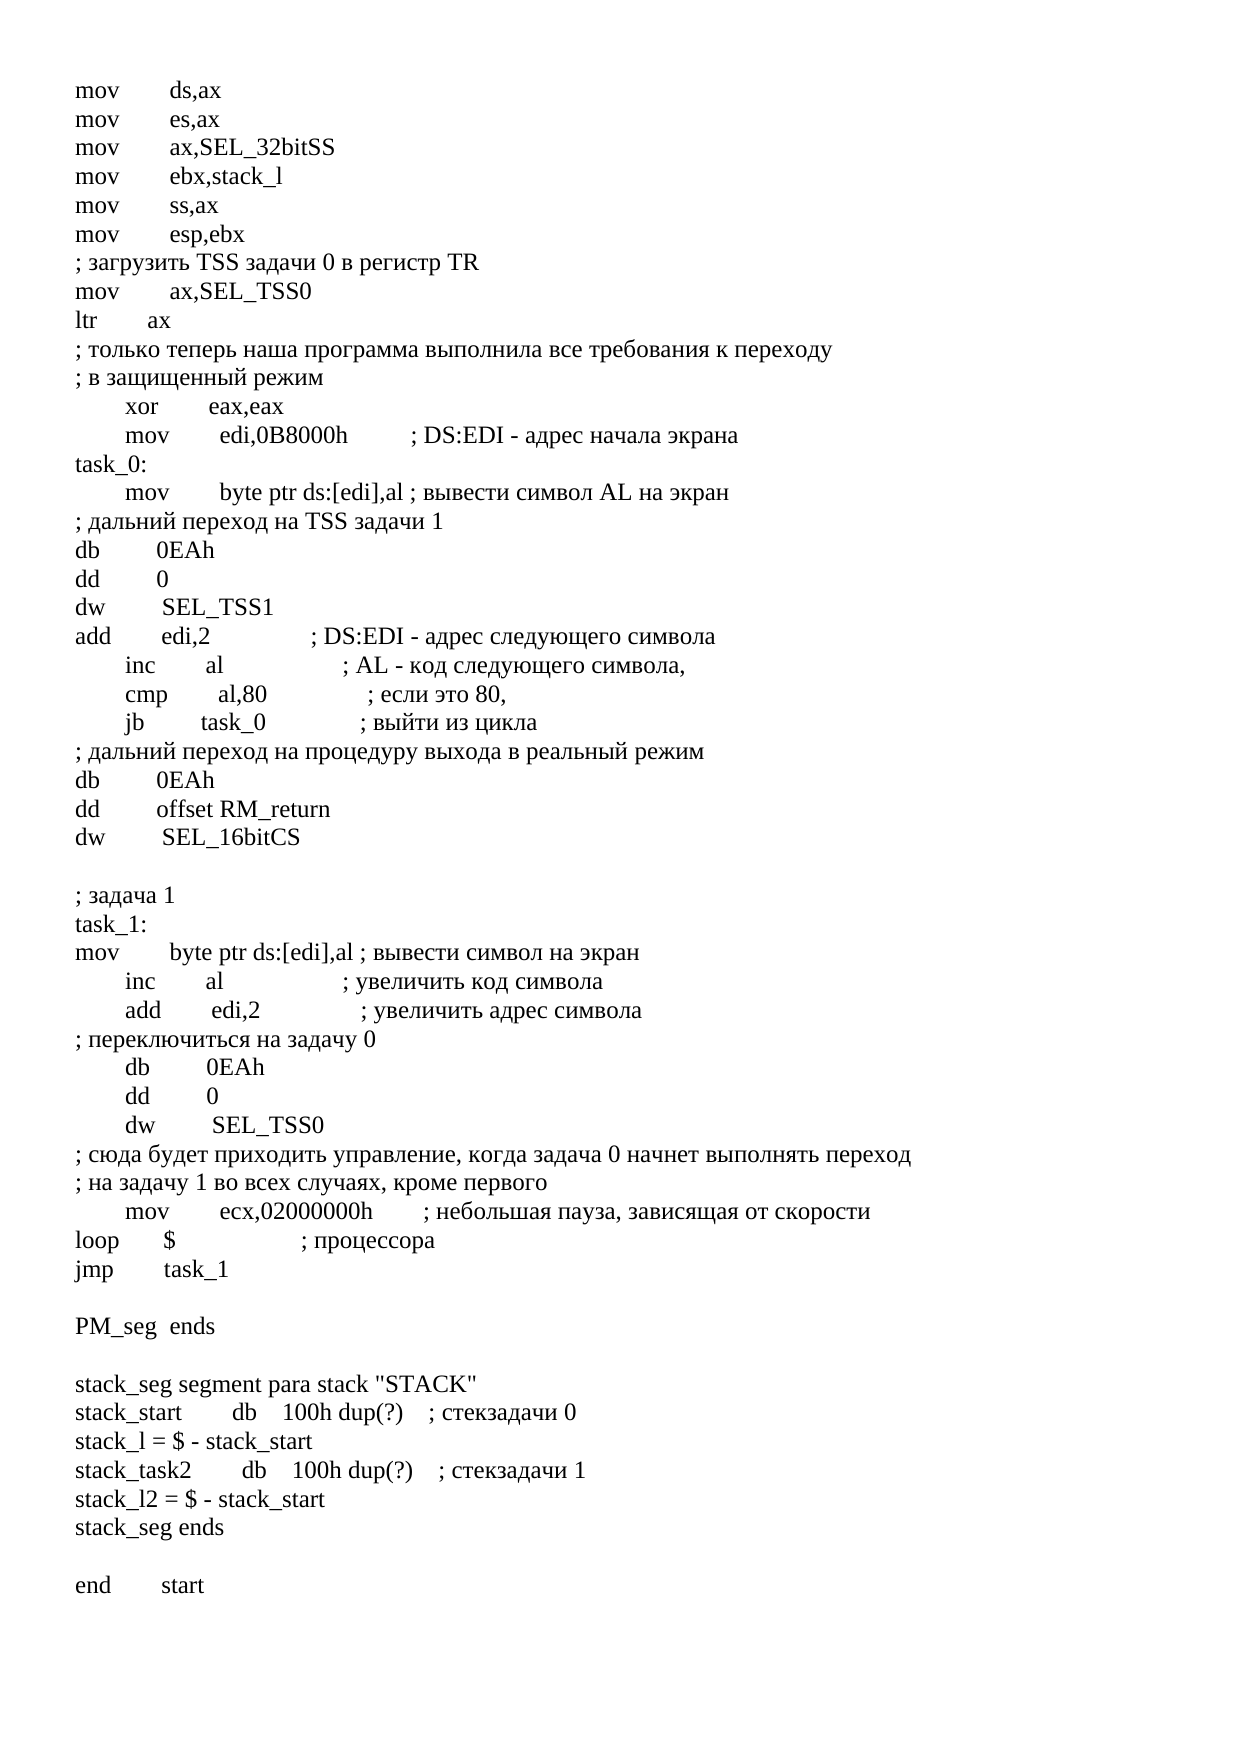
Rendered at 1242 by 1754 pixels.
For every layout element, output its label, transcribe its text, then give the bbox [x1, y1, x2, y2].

text mov ax,SEL_TSS0 [75, 276, 1167, 305]
text mov ecx,02000000h ; небольшая пауза, зависящая от скорости [75, 1196, 1167, 1225]
text dw SEL_16bitCS [75, 822, 1167, 851]
text stack_l = $ - stack_start [75, 1426, 1167, 1455]
text ; в защищенный режим [75, 362, 1167, 391]
text ; на задачу 1 во всех случаях, кроме первого [75, 1167, 1167, 1196]
text add edi,2 ; увеличить адрес символа [75, 995, 1167, 1024]
text cmp al,80 ; если это 80, [75, 679, 1167, 707]
text dd offset RM_return [75, 794, 1167, 822]
text mov ax,SEL_32bitSS [75, 132, 1167, 161]
text dd 0 [75, 564, 1167, 592]
text stack_l2 = $ - stack_start [75, 1484, 1167, 1512]
text end start [75, 1570, 1167, 1599]
text add edi,2 ; DS:EDI - адрес следующего символа [75, 621, 1167, 650]
text jmp task_1 [75, 1254, 1167, 1282]
text mov byte ptr ds:[edi],al ; вывести символ на экран [75, 937, 1167, 966]
text ; дальний переход на TSS задачи 1 [75, 506, 1167, 535]
text stack_start db 100h dup(?) ; стекзадачи 0 [75, 1397, 1167, 1426]
text task_1: [75, 909, 1167, 937]
text db 0EAh [75, 1052, 1167, 1081]
text ; дальний переход на процедуру выхода в реальный режим [75, 736, 1167, 765]
text ; задача 1 [75, 880, 1167, 909]
text mov byte ptr ds:[edi],al ; вывести символ AL на экран [75, 477, 1167, 506]
text mov ds,ax [75, 75, 1167, 104]
text inc al ; AL - код следующего символа, [75, 650, 1167, 679]
text xor еах,еах [75, 391, 1167, 420]
text loop $ ; процессора [75, 1225, 1167, 1254]
text ; загрузить TSS задачи 0 в регистр TR [75, 247, 1167, 276]
text ltr ax [75, 305, 1167, 334]
text dd 0 [75, 1081, 1167, 1110]
text mov es,ax [75, 104, 1167, 132]
text mov esp,ebx [75, 219, 1167, 247]
text PM_seg ends [75, 1311, 1167, 1340]
text ; сюда будет приходить управление, когда задача 0 начнет выполнять переход [75, 1139, 1167, 1167]
text db 0EAh [75, 765, 1167, 794]
text inc al ; увеличить код символа [75, 966, 1167, 995]
text dw SEL_TSS0 [75, 1110, 1167, 1139]
text stack_task2 db 100h dup(?) ; стекзадачи 1 [75, 1455, 1167, 1484]
text ; переключиться на задачу 0 [75, 1024, 1167, 1052]
text ; только теперь наша программа выполнила все требования к переходу [75, 334, 1167, 362]
text jb task_0 ; выйти из цикла [75, 707, 1167, 736]
text task_0: [75, 449, 1167, 477]
text db 0EAh [75, 535, 1167, 564]
text dw SEL_TSS1 [75, 592, 1167, 621]
text mov ss,ax [75, 190, 1167, 219]
text stack_seg segment para stack "STACK" [75, 1369, 1167, 1397]
text mov ebx,stack_l [75, 161, 1167, 190]
text stack_seg ends [75, 1512, 1167, 1541]
text mov edi,0B8000h ; DS:EDI - адрес начала экрана [75, 420, 1167, 449]
